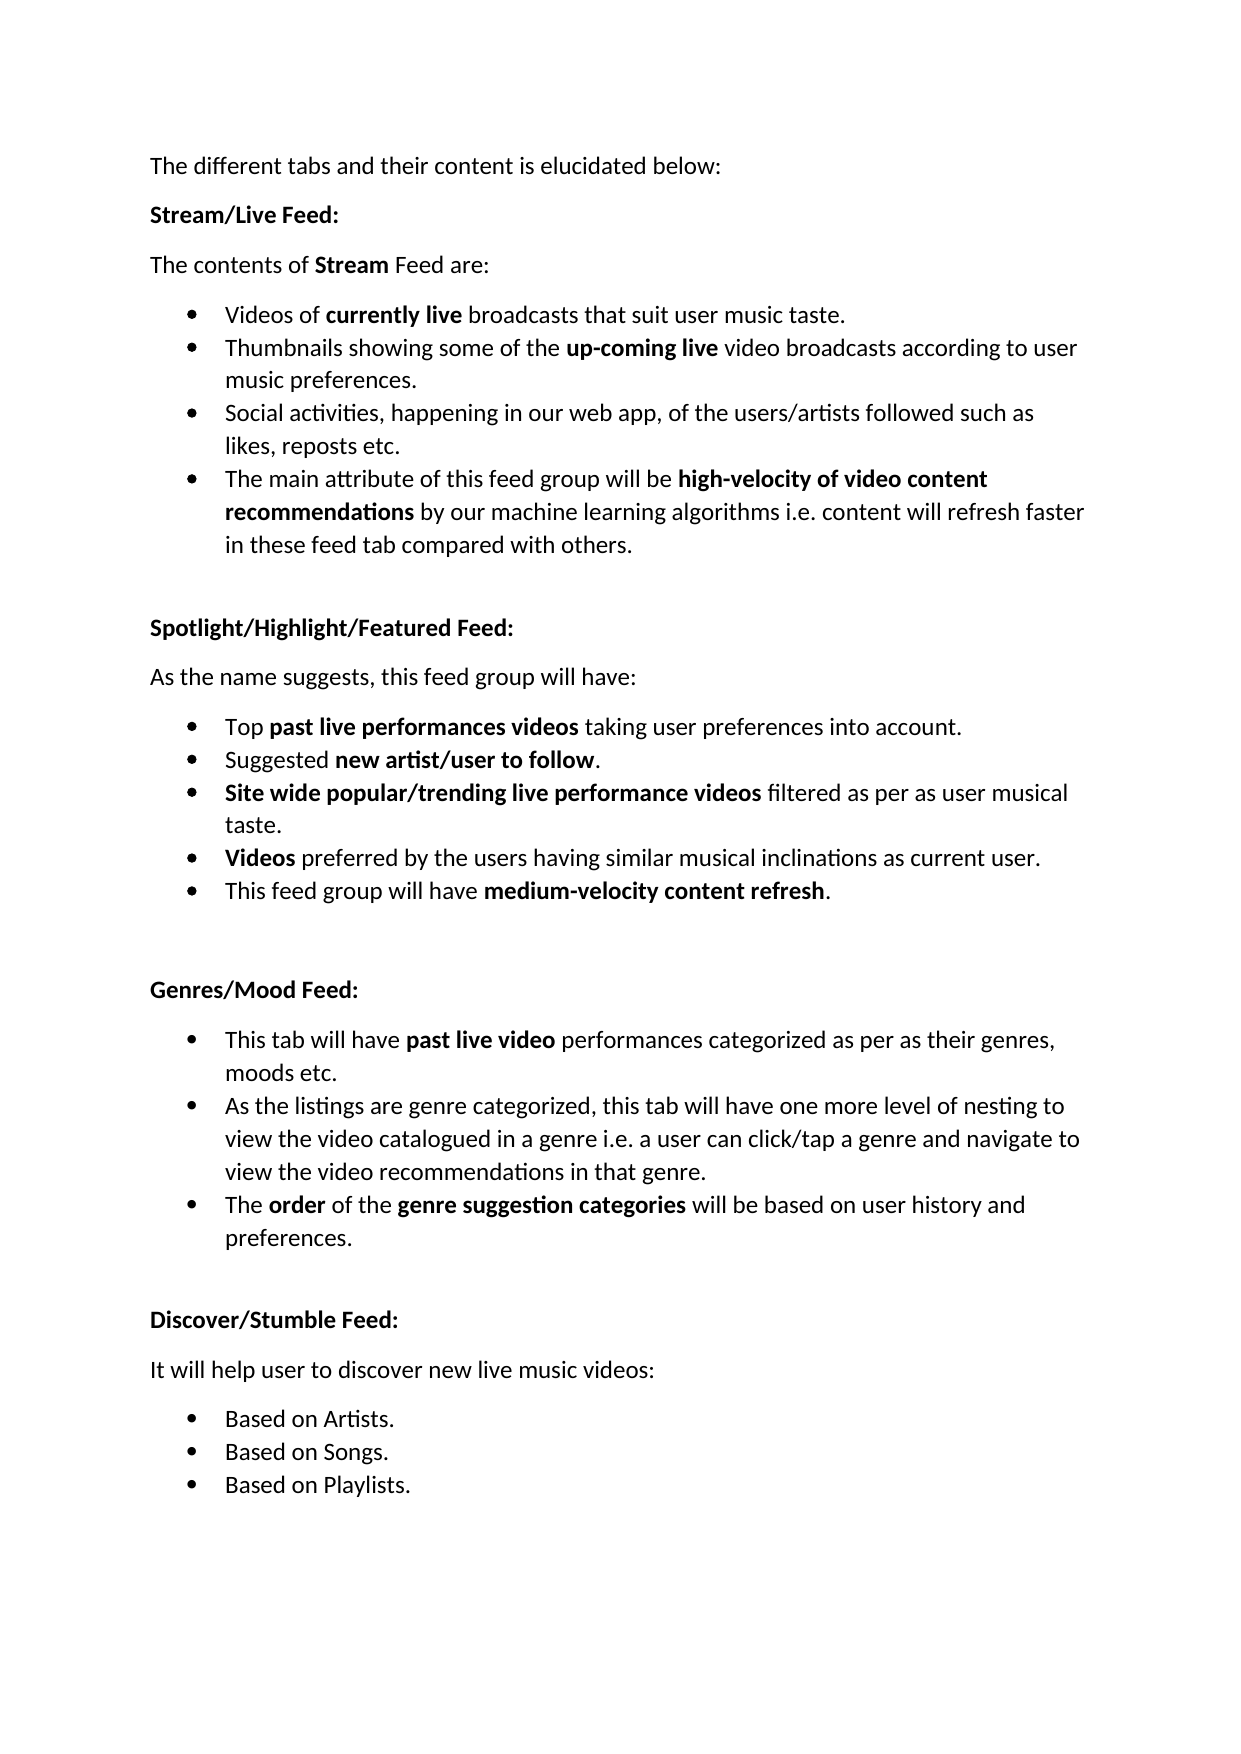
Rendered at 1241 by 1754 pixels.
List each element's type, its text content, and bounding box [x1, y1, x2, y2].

list Thumbnails showing some of the up-coming live video broadcasts according to user music preferences. [187, 332, 1090, 395]
list As the listings are genre categorized, this tab will have one more level of nesting to view the video catalogued in a genre i.e. a user can click/tap a genre and navigate to view the video recommendations in that genre. [187, 1090, 1090, 1186]
text The contents of Stream Feed are: [150, 249, 1090, 280]
text Genres/Mood Feed: [150, 974, 1090, 1005]
list This tab will have past live video performances categorized as per as their genres, moods etc. [187, 1024, 1090, 1088]
list Based on Playlists. [187, 1469, 1090, 1500]
list Based on Artists. [187, 1403, 1090, 1434]
text The different tabs and their content is elucidated below: [150, 150, 1090, 181]
text Discover/Stumble Feed: [150, 1304, 1090, 1335]
list Videos preferred by the users having similar musical inclinations as current user. [187, 842, 1090, 873]
list Based on Songs. [187, 1436, 1090, 1467]
text As the name suggests, this feed group will have: [150, 661, 1090, 692]
text It will help user to discover new live music videos: [150, 1354, 1090, 1384]
list This feed group will have medium-velocity content refresh. [187, 875, 1090, 906]
list Site wide popular/trending live performance videos filtered as per as user musical taste. [187, 777, 1090, 840]
list Top past live performances videos taking user preferences into account. [187, 711, 1090, 741]
text Stream/Live Feed: [150, 199, 1090, 230]
text Spotlight/Highlight/Featured Feed: [150, 612, 1090, 642]
list Suggested new artist/user to follow. [187, 744, 1090, 774]
list The order of the genre suggestion categories will be based on user history and preferences. [187, 1189, 1090, 1252]
list Social activities, happening in our web app, of the users/artists followed such as likes, reposts etc. [187, 397, 1090, 461]
list The main attribute of this feed group will be high-velocity of video content recommendations by our machine learning algorithms i.e. content will refresh faster in these feed tab compared with others. [187, 463, 1090, 560]
list Videos of currently live broadcasts that suit user music taste. [187, 299, 1090, 329]
